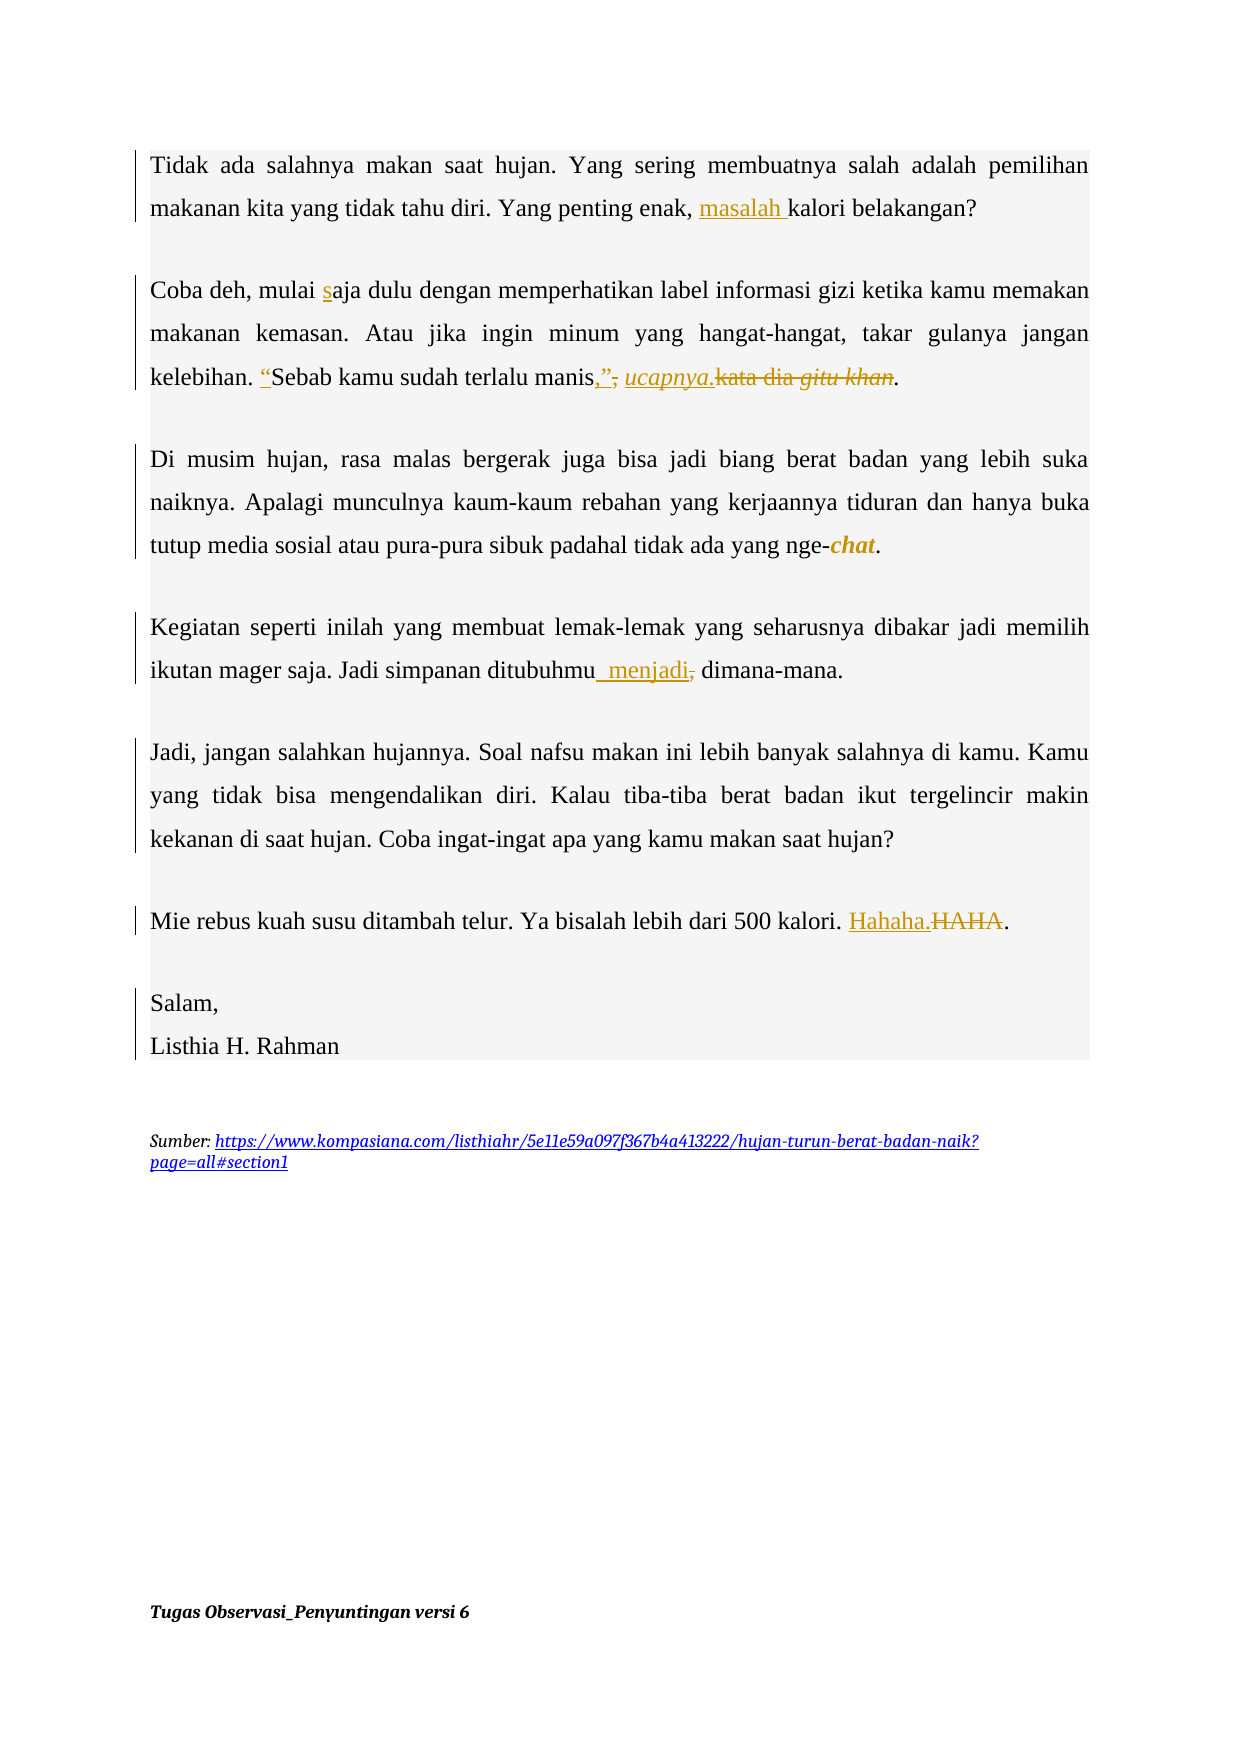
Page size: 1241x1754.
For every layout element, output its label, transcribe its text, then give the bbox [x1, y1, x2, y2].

text Kegiatan seperti inilah yang membuat lemak-lemak yang seharusnya dibakar jadi memilih ikutan mager saja. Jadi simpanan ditubuhmu dimana-mana. [150, 612, 1090, 684]
text Tidak ada salahnya makan saat hujan. Yang sering membuatnya salah adalah pemilihan makanan kita yang tidak tahu diri. Yang penting enak, kalori belakangan? [150, 150, 1090, 222]
text Di musim hujan, rasa malas bergerak juga bisa jadi biang berat badan yang lebih suka naiknya. Apalagi munculnya kaum-kaum rebahan yang kerjaannya tiduran dan hanya buka tutup media sosial atau pura-pura sibuk padahal tidak ada yang nge-chat. [150, 444, 1090, 559]
text Mie rebus kuah susu ditambah telur. Ya bisalah lebih dari 500 kalori. . [150, 906, 1090, 935]
text Salam, Listhia H. Rahman [150, 988, 1090, 1060]
text Coba deh, mulai aja dulu dengan memperhatikan label informasi gizi ketika kamu memakan makanan kemasan. Atau jika ingin minum yang hangat-hangat, takar gulanya jangan kelebihan. Sebab kamu sudah terlalu manis . [150, 275, 1090, 390]
text Sumber: https://www.kompasiana.com/listhiahr/5e11e59a097f367b4a413222/hujan-turun-berat-badan-naik?page=all#section1 [150, 1130, 1090, 1173]
text Jadi, jangan salahkan hujannya. Soal nafsu makan ini lebih banyak salahnya di kamu. Kamu yang tidak bisa mengendalikan diri. Kalau tiba-tiba berat badan ikut tergelincir makin kekanan di saat hujan. Coba ingat-ingat apa yang kamu makan saat hujan? [150, 737, 1090, 852]
